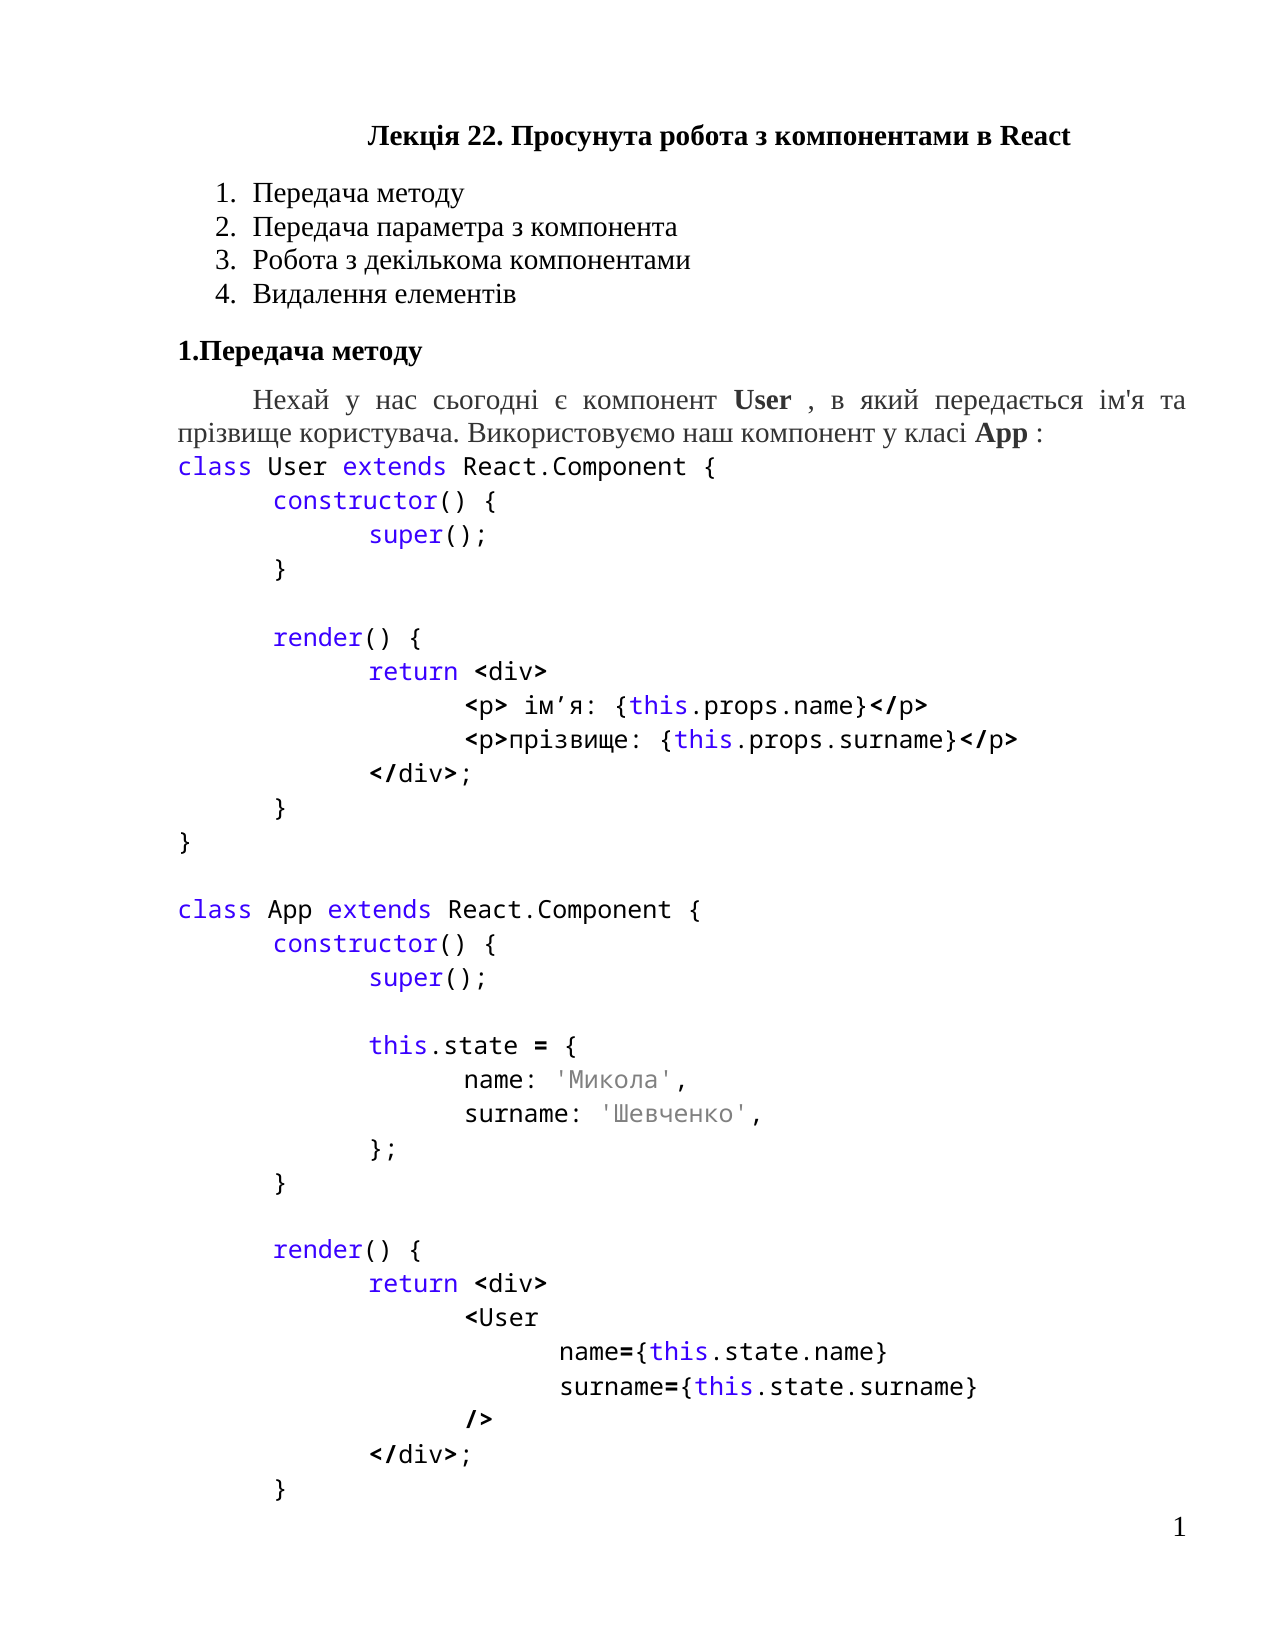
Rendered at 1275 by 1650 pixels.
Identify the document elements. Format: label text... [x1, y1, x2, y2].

text </div>; [177, 756, 1186, 789]
text <User [177, 1300, 1186, 1334]
text } [177, 1164, 1186, 1198]
list Видалення елементів [215, 276, 1186, 309]
text } [177, 789, 1186, 824]
text class App extends React.Component { [177, 892, 1186, 926]
text class User extends React.Component { [177, 449, 1186, 483]
text super(); [177, 960, 1186, 994]
text return <div> [177, 1266, 1186, 1300]
text } [177, 1470, 1186, 1504]
text constructor() { [177, 926, 1186, 960]
text <p>прізвище: {this.props.surname}</p> [177, 721, 1186, 756]
text }; [177, 1130, 1186, 1164]
text super(); [177, 517, 1186, 551]
text render() { [177, 1232, 1186, 1266]
text </div>; [177, 1436, 1186, 1470]
text return <div> [177, 653, 1186, 687]
list Робота з декількома компонентами [215, 242, 1186, 276]
text render() { [177, 619, 1186, 653]
text /> [177, 1402, 1186, 1436]
text surname={this.state.surname} [177, 1368, 1186, 1402]
text surname: 'Шевченко', [177, 1096, 1186, 1130]
text } [177, 551, 1186, 585]
text 1.Передача методу [177, 333, 1186, 366]
text } [177, 824, 1186, 858]
text this.state = { [177, 1028, 1186, 1062]
text Нехай у нас сьогодні є компонент User , в який передається ім'я та прізвище користувача. Використовуємо наш компонент у класі App : [177, 382, 1186, 449]
text name={this.state.name} [177, 1334, 1186, 1368]
text name: 'Микола', [177, 1062, 1186, 1096]
text Лекція 22. Просунута робота з компонентами в React [252, 118, 1186, 152]
text constructor() { [177, 483, 1186, 517]
list Передача параметра з компонента [215, 209, 1186, 242]
text <p> ім’я: {this.props.name}</p> [177, 687, 1186, 721]
list Передача методу [215, 175, 1186, 209]
